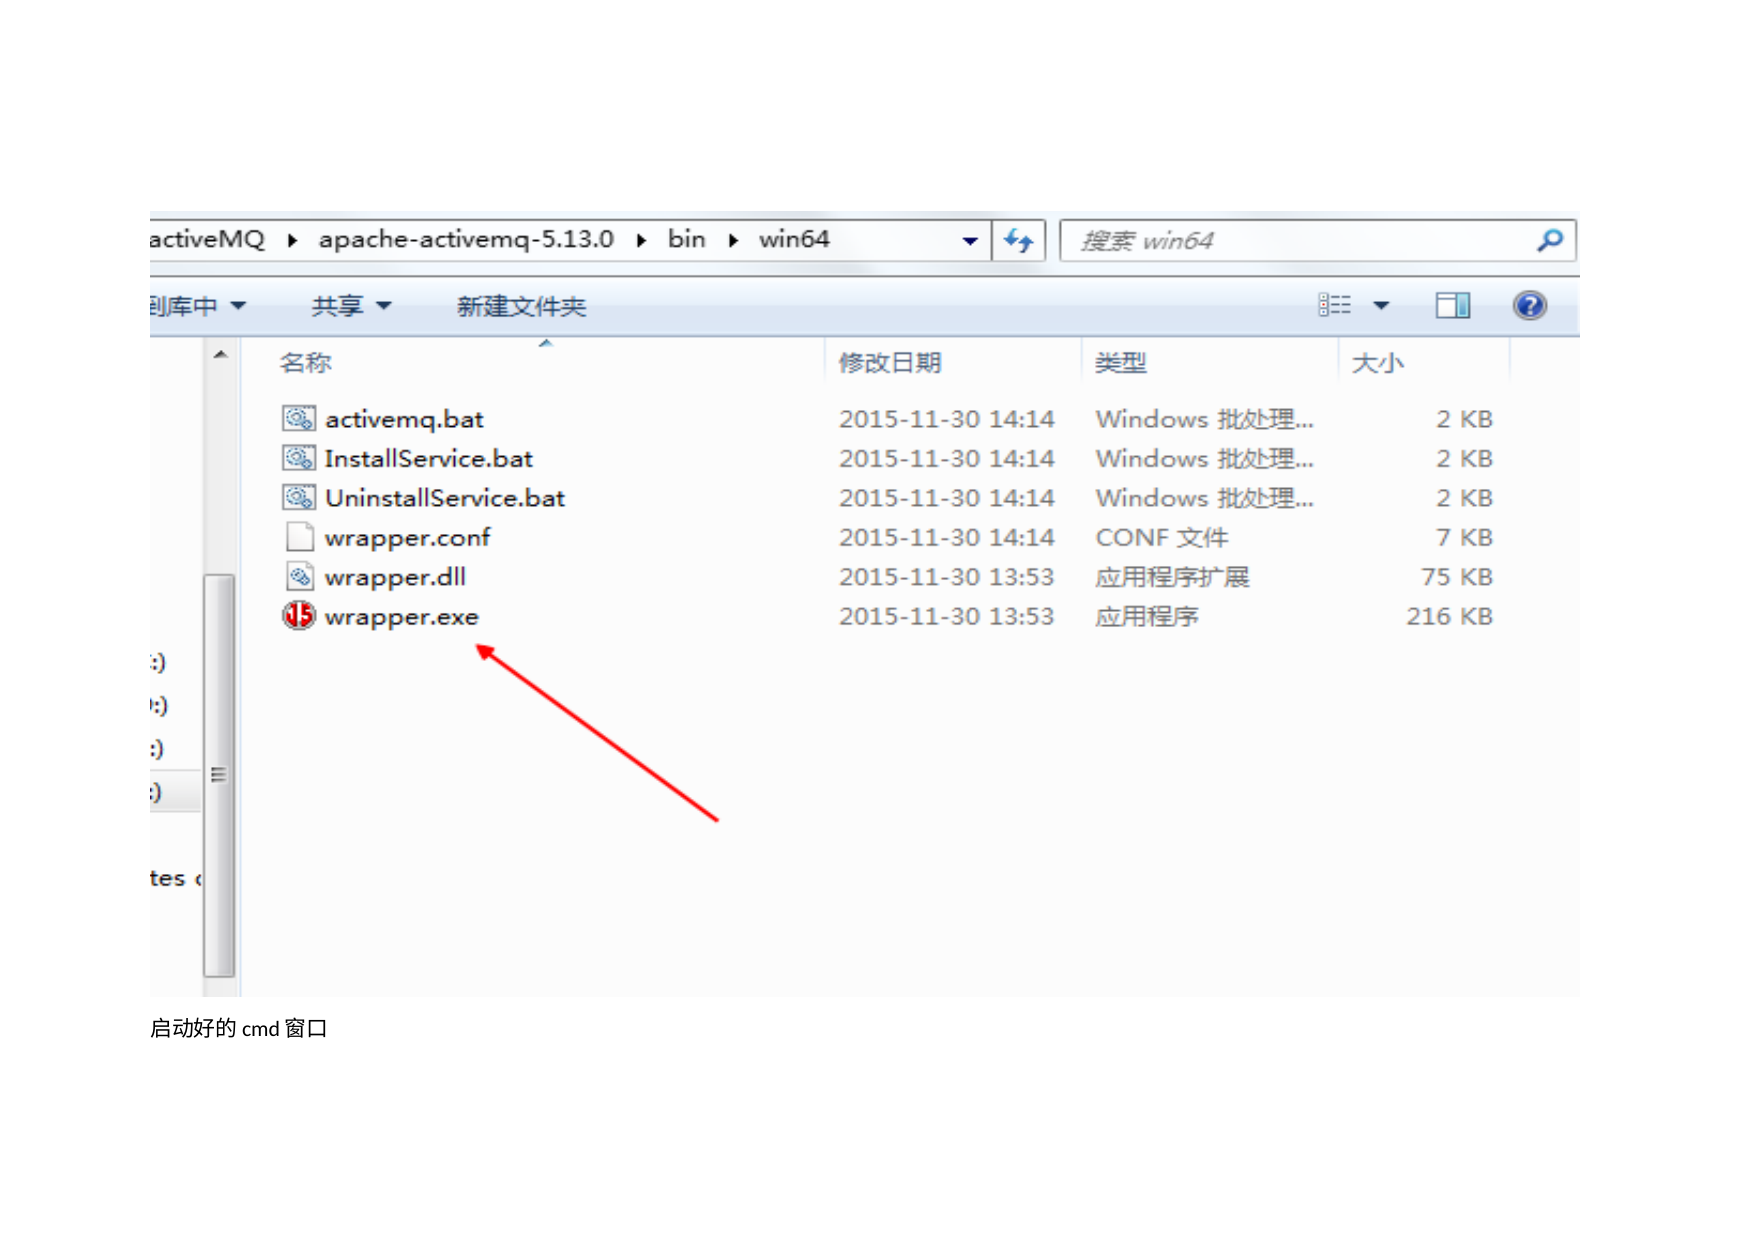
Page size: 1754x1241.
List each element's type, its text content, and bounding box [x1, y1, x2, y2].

picture [150, 211, 1580, 997]
list 启动好的cmd窗口 [150, 1010, 1604, 1043]
